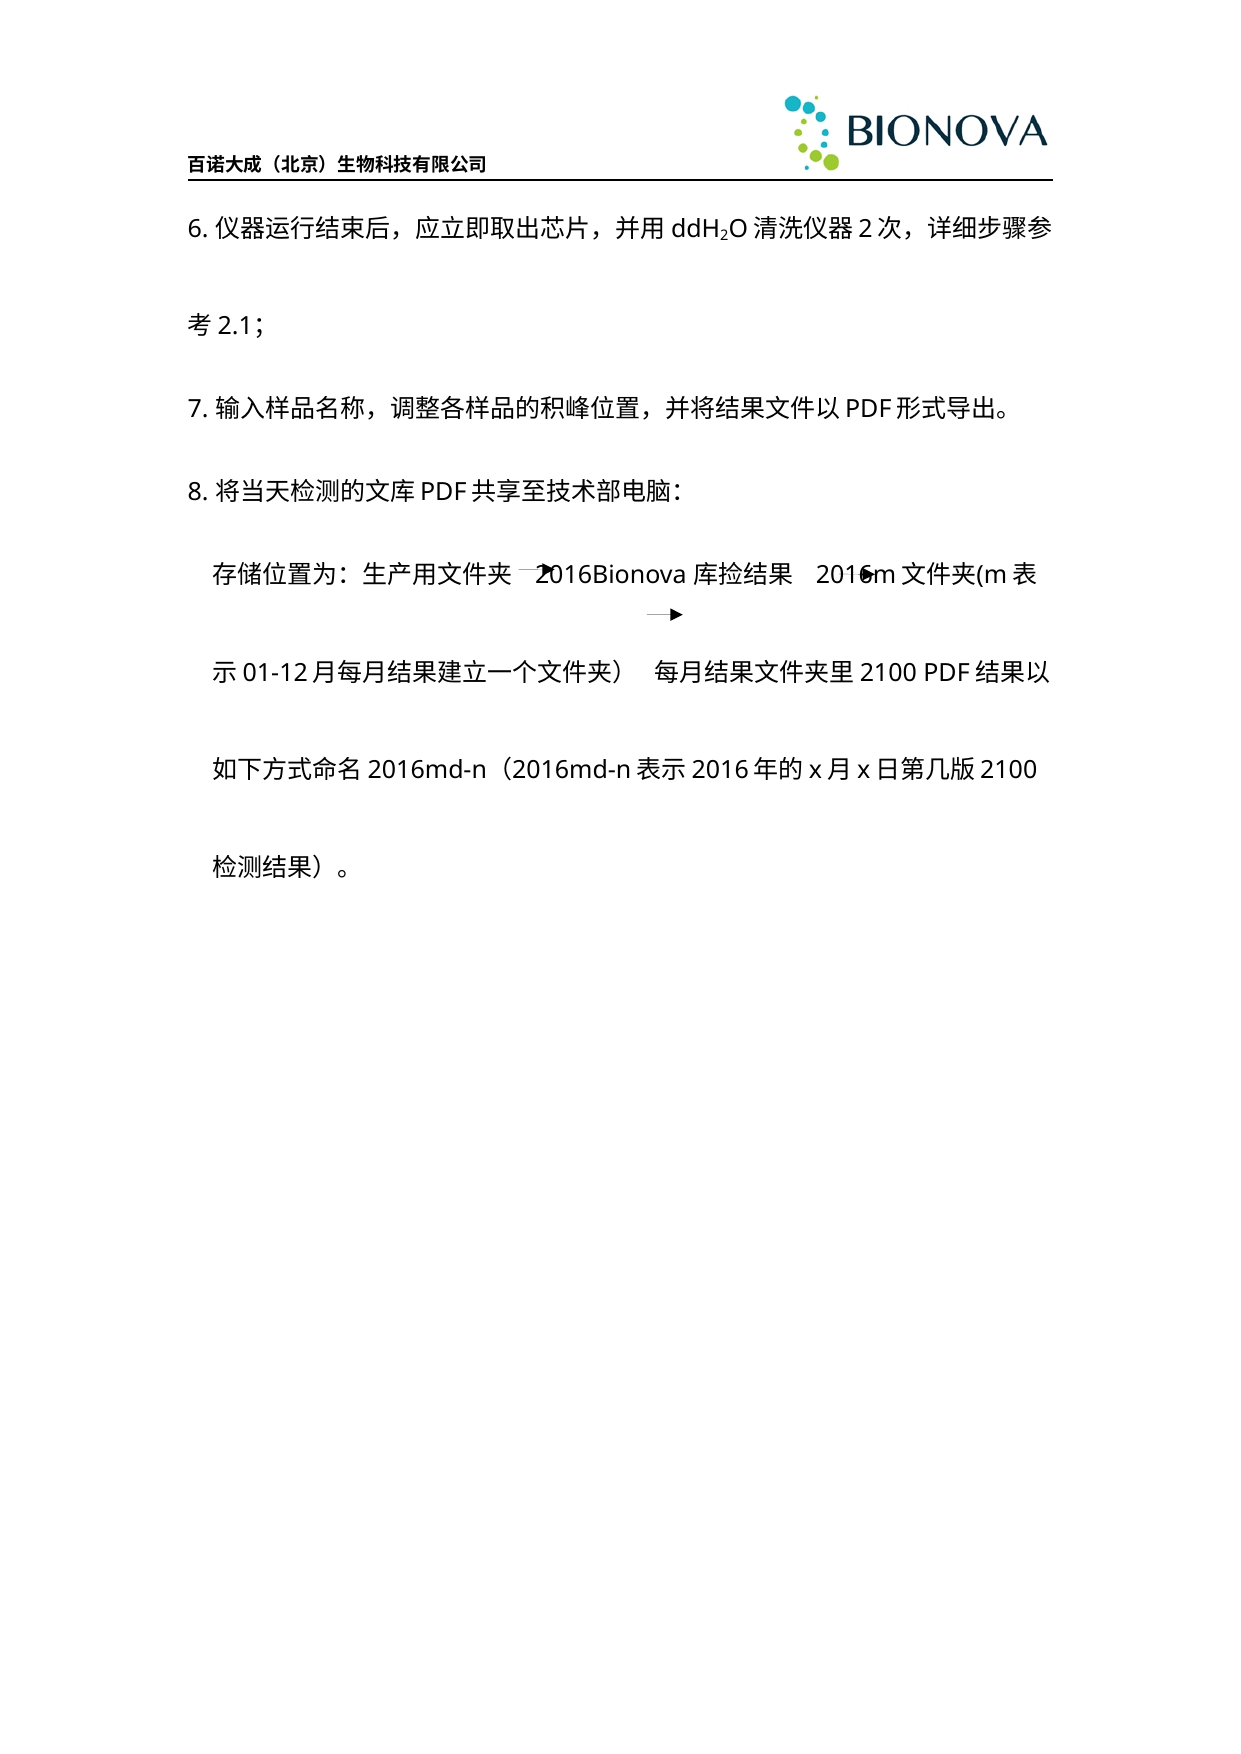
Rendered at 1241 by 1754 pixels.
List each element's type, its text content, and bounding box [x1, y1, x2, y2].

text 7. 输入样品名称，调整各样品的积峰位置，并将结果文件以PDF形式导出。 [187, 374, 1053, 439]
picture [782, 88, 1053, 172]
text 存储位置为：生产用文件夹 2016Bionova 库捡结果 2016m文件夹(m表示01-12月每月结果建立一个文件夹） 每月结果文件夹里2100 PDF结果以如下方式命名2016md-n（2016md-n表示2016年的x月x日第几版2100检测结果）。 [212, 541, 1053, 898]
text 6. 仪器运行结束后，应立即取出芯片，并用ddH2O清洗仪器2次，详细步骤参考2.1； [187, 194, 1053, 356]
text 8. 将当天检测的文库PDF共享至技术部电脑： [187, 457, 1053, 522]
